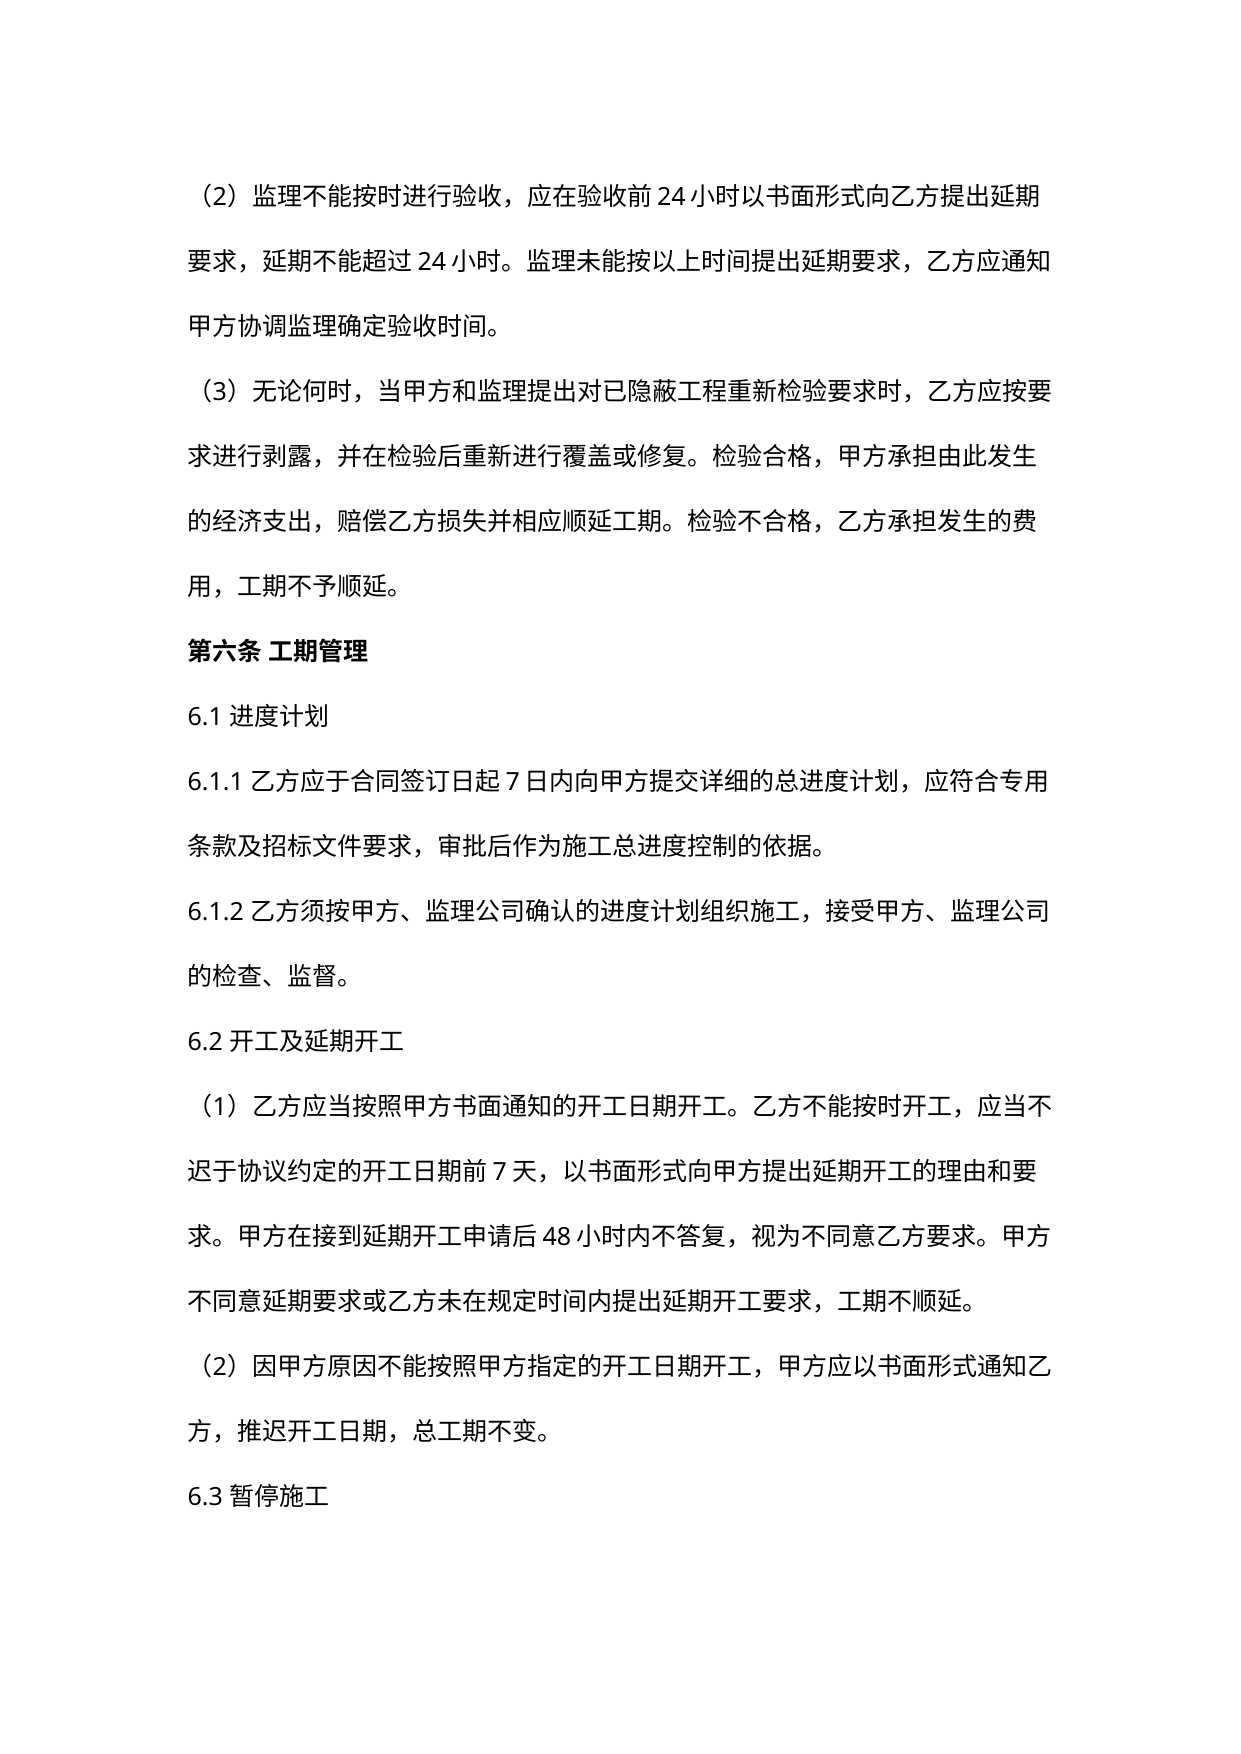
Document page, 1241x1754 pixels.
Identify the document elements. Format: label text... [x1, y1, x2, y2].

text （3）无论何时，当甲方和监理提出对已隐蔽工程重新检验要求时，乙方应按要求进行剥露，并在检验后重新进行覆盖或修复。检验合格，甲方承担由此发生的经济支出，赔偿乙方损失并相应顺延工期。检验不合格，乙方承担发生的费用，工期不予顺延。 [187, 357, 1053, 617]
text （1）乙方应当按照甲方书面通知的开工日期开工。乙方不能按时开工，应当不迟于协议约定的开工日期前7天，以书面形式向甲方提出延期开工的理由和要求。甲方在接到延期开工申请后48小时内不答复，视为不同意乙方要求。甲方不同意延期要求或乙方未在规定时间内提出延期开工要求，工期不顺延。 [187, 1072, 1053, 1332]
text 6.1.2 乙方须按甲方、监理公司确认的进度计划组织施工，接受甲方、监理公司的检查、监督。 [187, 877, 1053, 1007]
text 6.2 开工及延期开工 [187, 1007, 1053, 1072]
subtitle 第六条 工期管理 [187, 617, 1053, 682]
text 6.1 进度计划 [187, 682, 1053, 747]
text （2）因甲方原因不能按照甲方指定的开工日期开工，甲方应以书面形式通知乙方，推迟开工日期，总工期不变。 [187, 1332, 1053, 1462]
text 6.1.1 乙方应于合同签订日起7日内向甲方提交详细的总进度计划，应符合专用条款及招标文件要求，审批后作为施工总进度控制的依据。 [187, 747, 1053, 877]
text （2）监理不能按时进行验收，应在验收前24小时以书面形式向乙方提出延期要求，延期不能超过24小时。监理未能按以上时间提出延期要求，乙方应通知甲方协调监理确定验收时间。 [187, 162, 1053, 357]
text 6.3 暂停施工 [187, 1462, 1053, 1527]
